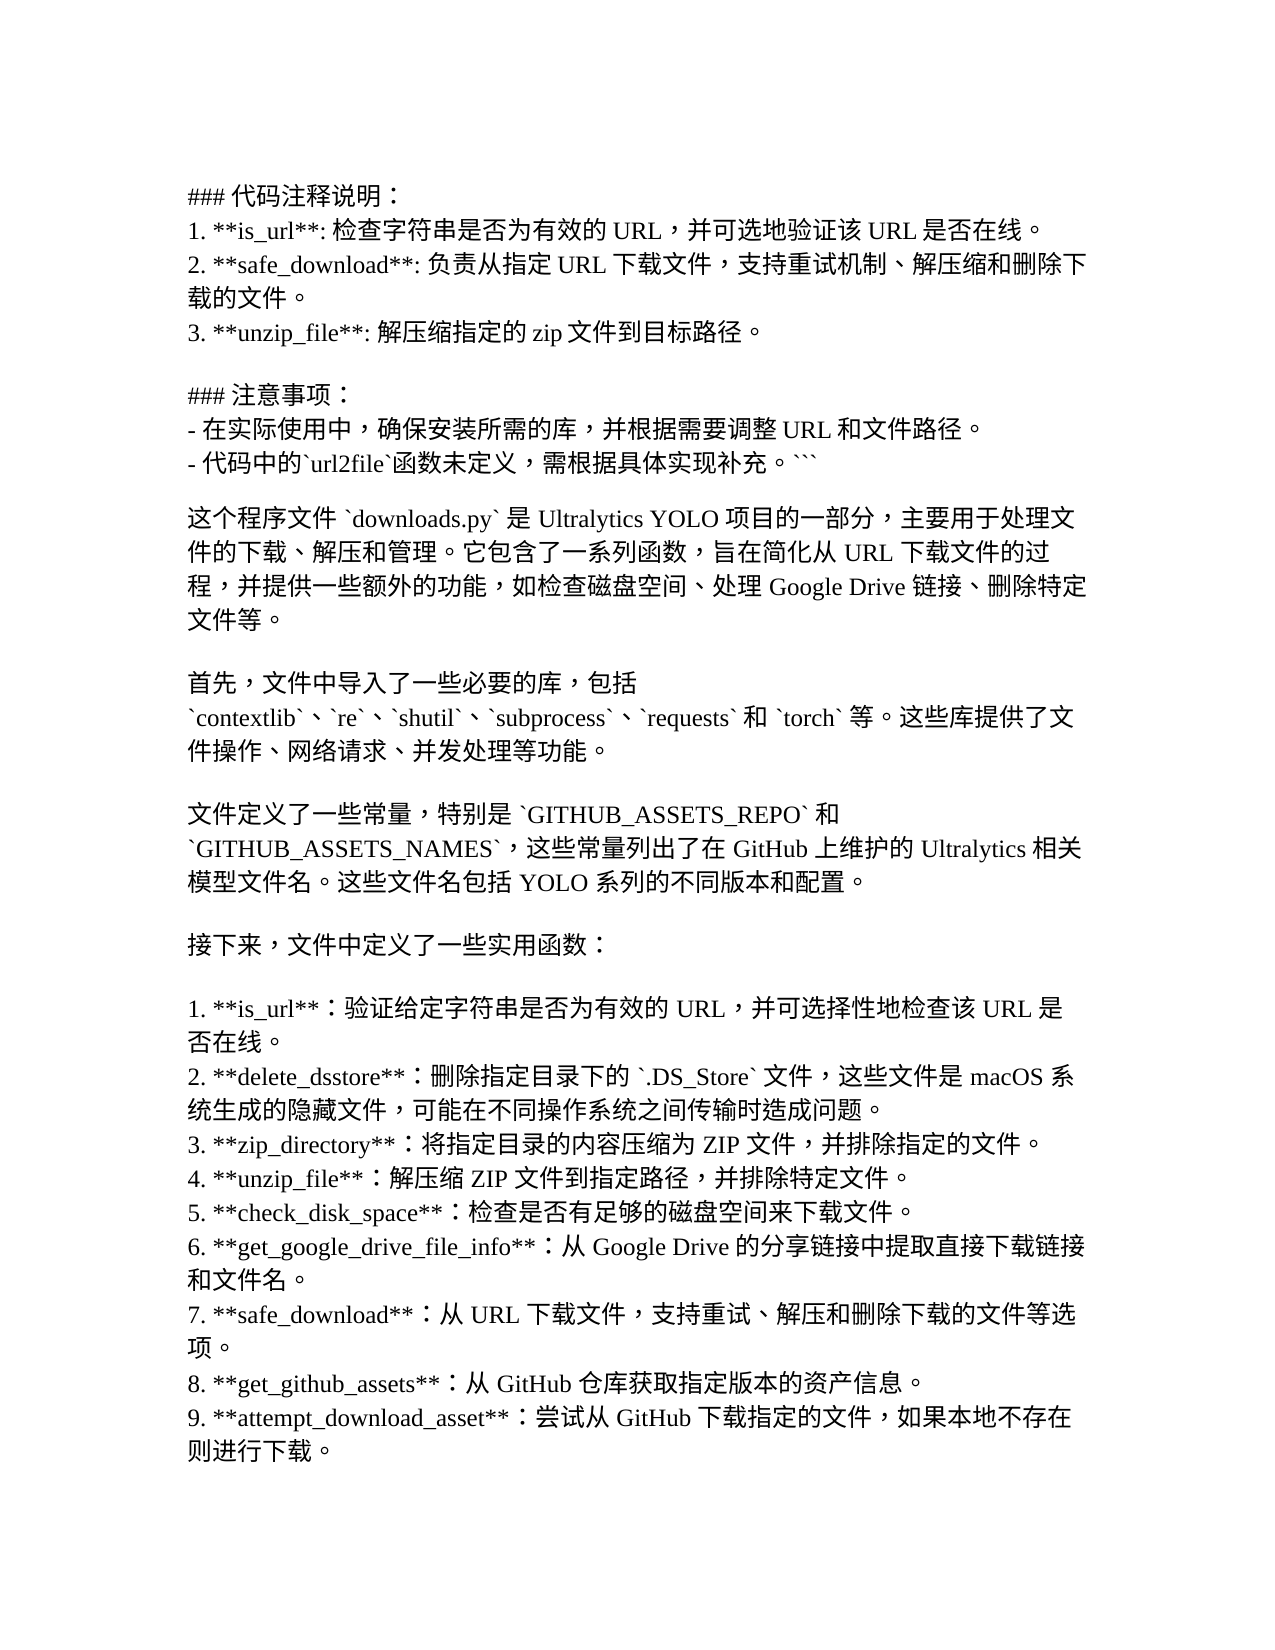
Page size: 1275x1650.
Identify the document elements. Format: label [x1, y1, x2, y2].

text [187, 150, 1087, 480]
text [187, 501, 1087, 1467]
